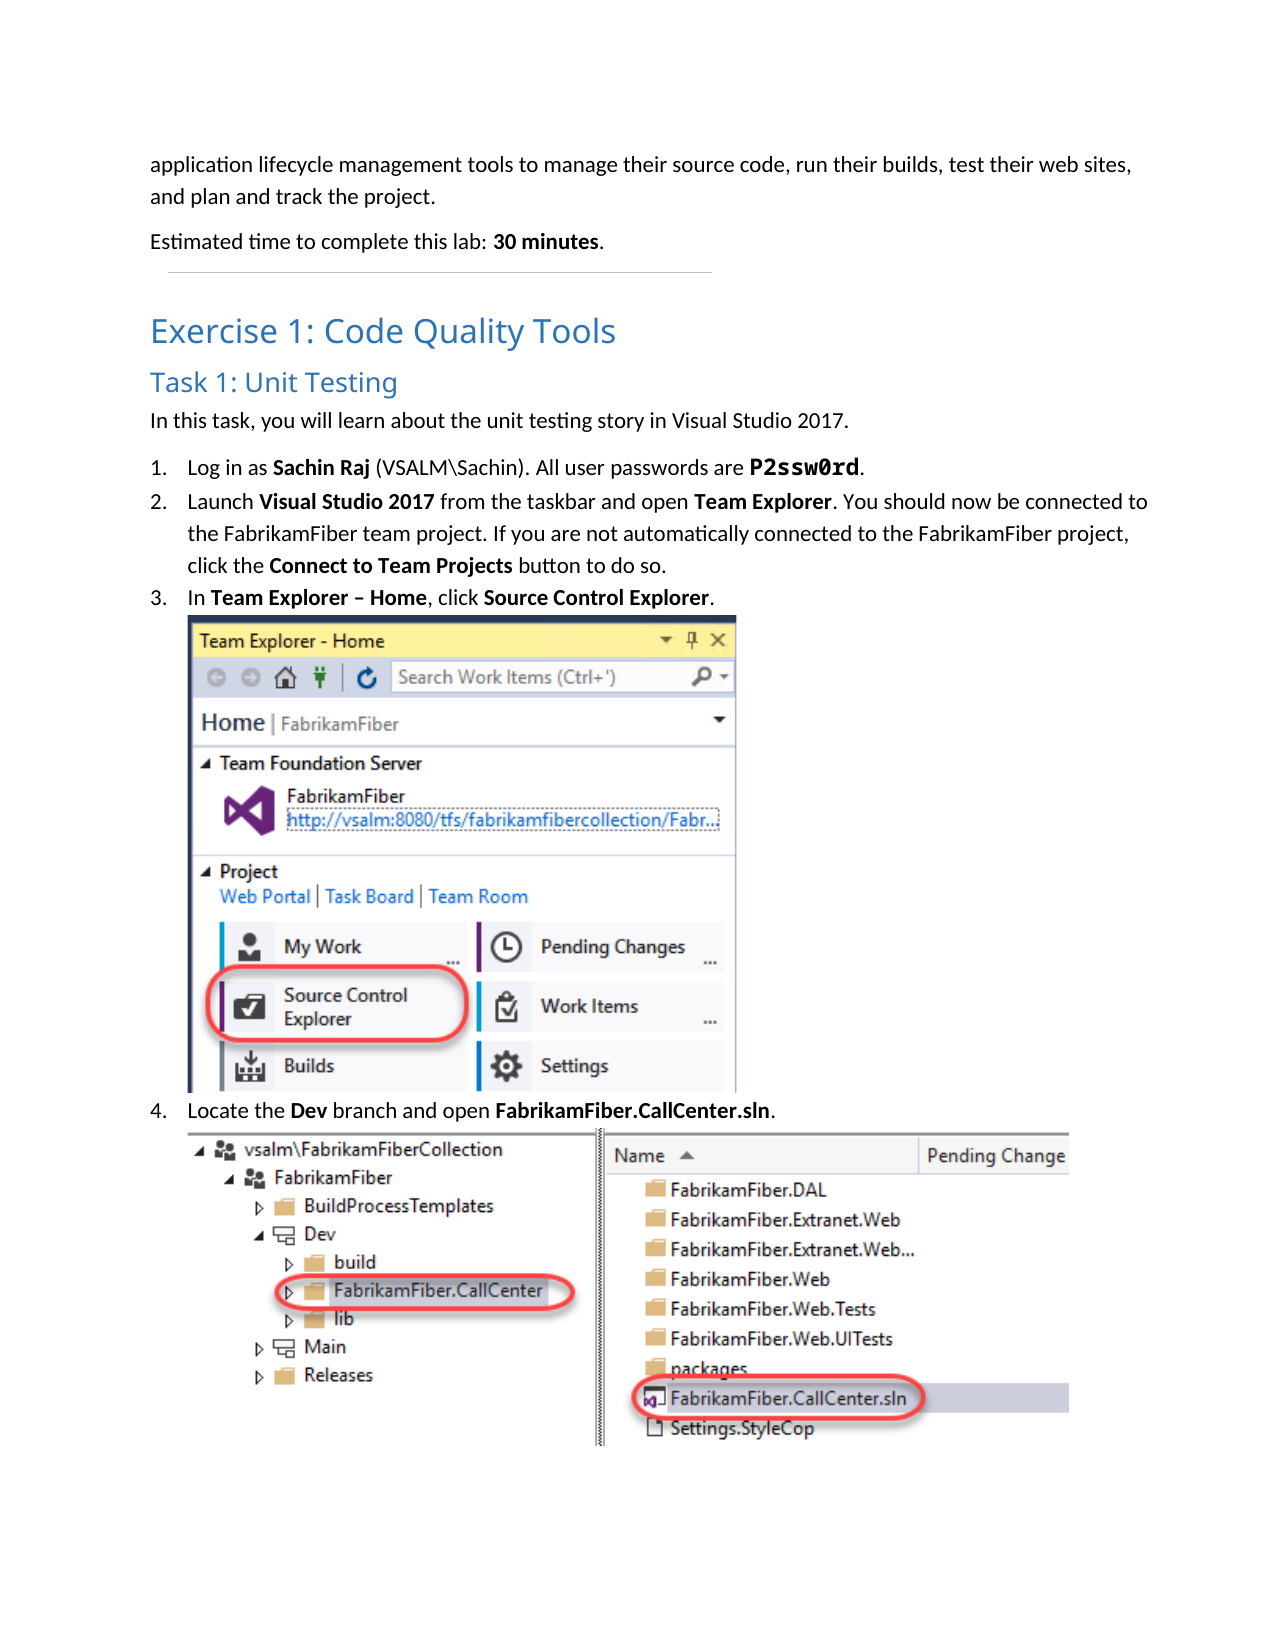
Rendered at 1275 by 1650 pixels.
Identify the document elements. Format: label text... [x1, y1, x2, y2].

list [150, 150, 1162, 210]
picture [187, 615, 737, 1093]
list Launch Visual Studio 2017 from the taskbar and open Team Explorer. You should now be connected to the FabrikamFiber team project. If you are not automatically connected to the FabrikamFiber project, click the Connect to Team Projects button to do so. [150, 487, 1162, 579]
list Log in as Sachin Raj (VSALM\Sachin). All user passwords are P2ssw0rd. [150, 451, 1162, 482]
list Locate the Dev branch and open FabrikamFiber.CallCenter.sln. [150, 1097, 1162, 1125]
text In this task, you will learn about the unit testing story in Visual Studio 2017. [150, 406, 1162, 434]
text Estimated time to complete this lab: 30 minutes. [150, 227, 1162, 255]
subtitle Exercise 1: Code Quality Tools [150, 307, 1162, 353]
subtitle Task 1: Unit Testing [150, 364, 1162, 401]
picture [187, 1128, 1069, 1446]
list In Team Explorer – Home, click Source Control Explorer. [150, 583, 1162, 611]
